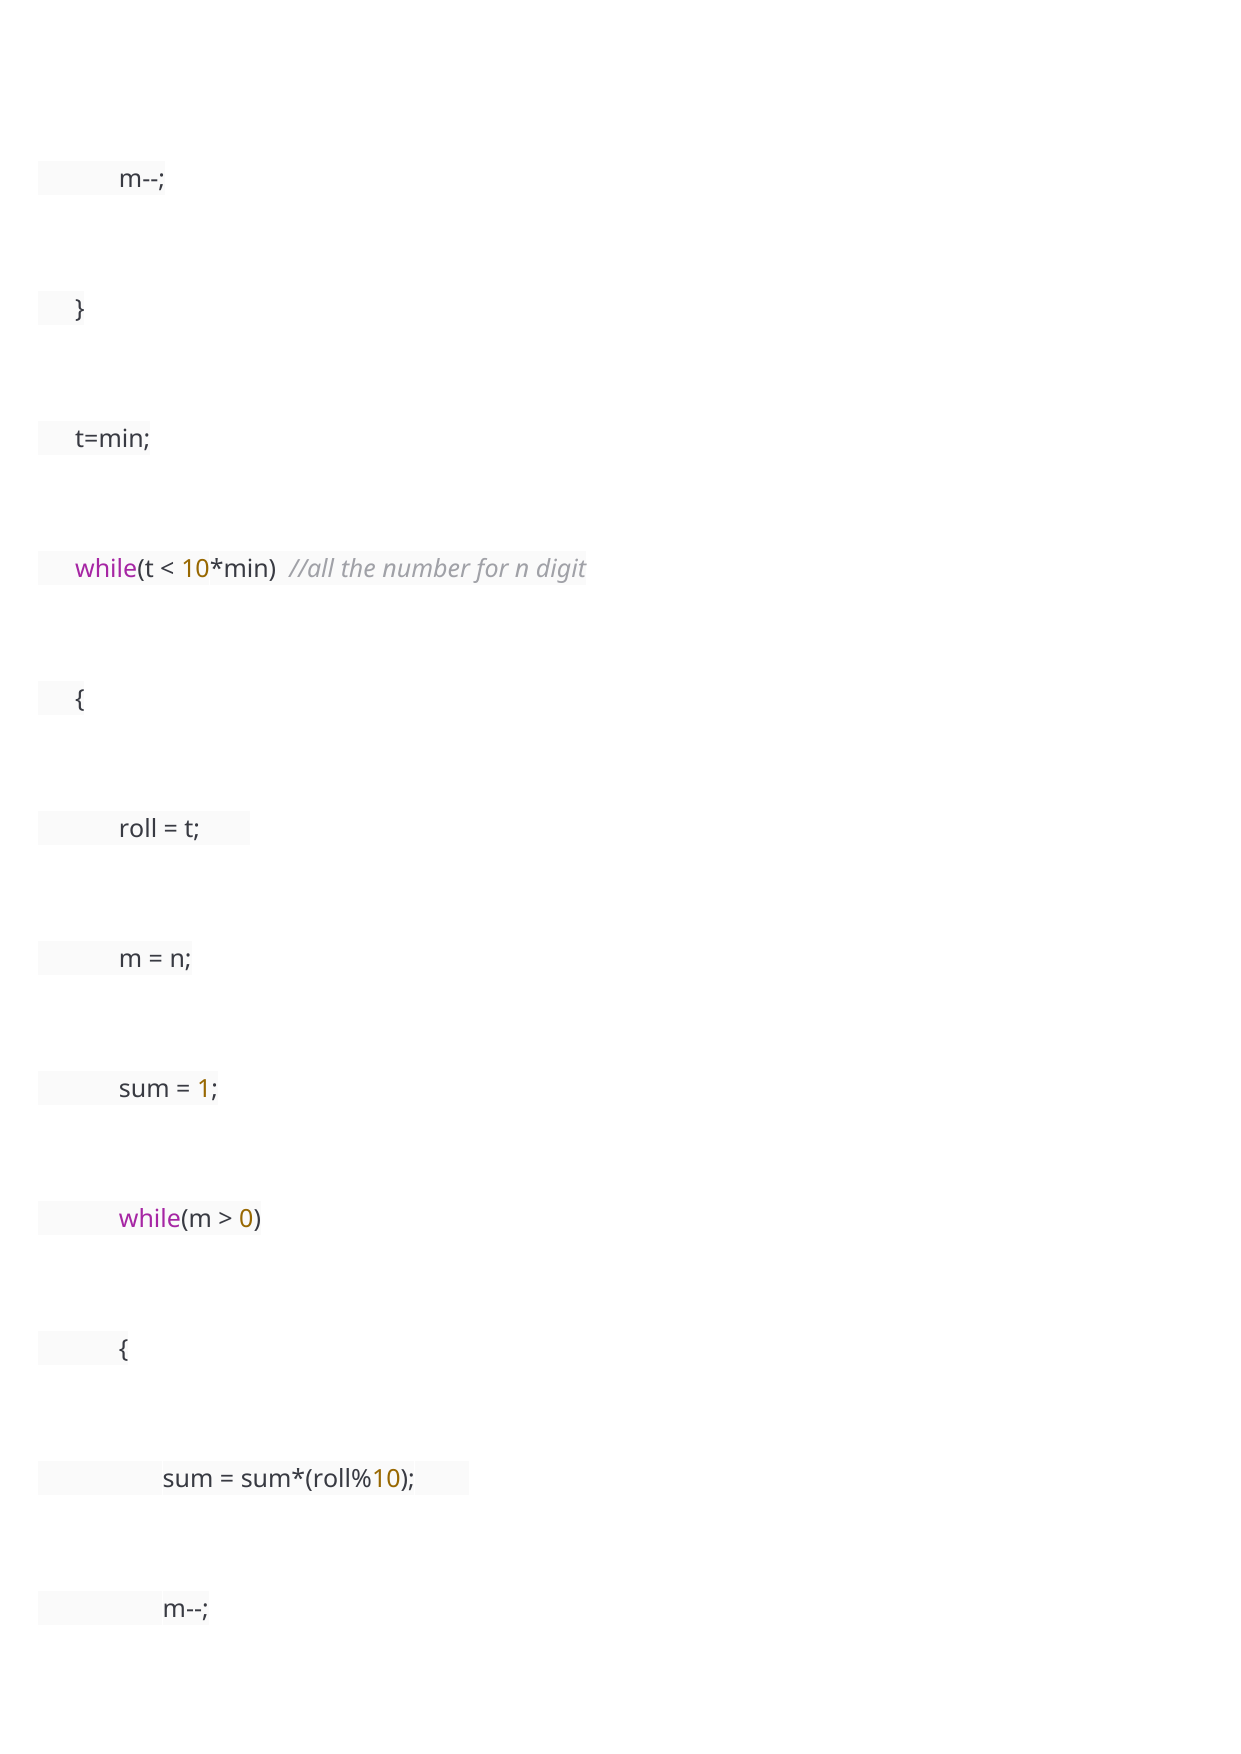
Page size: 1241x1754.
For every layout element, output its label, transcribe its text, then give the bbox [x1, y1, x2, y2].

list roll = t; [37, 796, 1165, 861]
list while(m > 0) [37, 1186, 1165, 1251]
list } [37, 276, 1165, 341]
list m--; [37, 1576, 1165, 1641]
list m--; [37, 146, 1165, 211]
list t=min; [37, 406, 1165, 471]
list while(t < 10*min) //all the number for n digit [37, 536, 1165, 601]
list sum = 1; [37, 1056, 1165, 1121]
list m = n; [37, 926, 1165, 991]
list { [37, 666, 1165, 731]
list { [37, 1316, 1165, 1381]
list sum = sum*(roll%10); [37, 1446, 1165, 1511]
